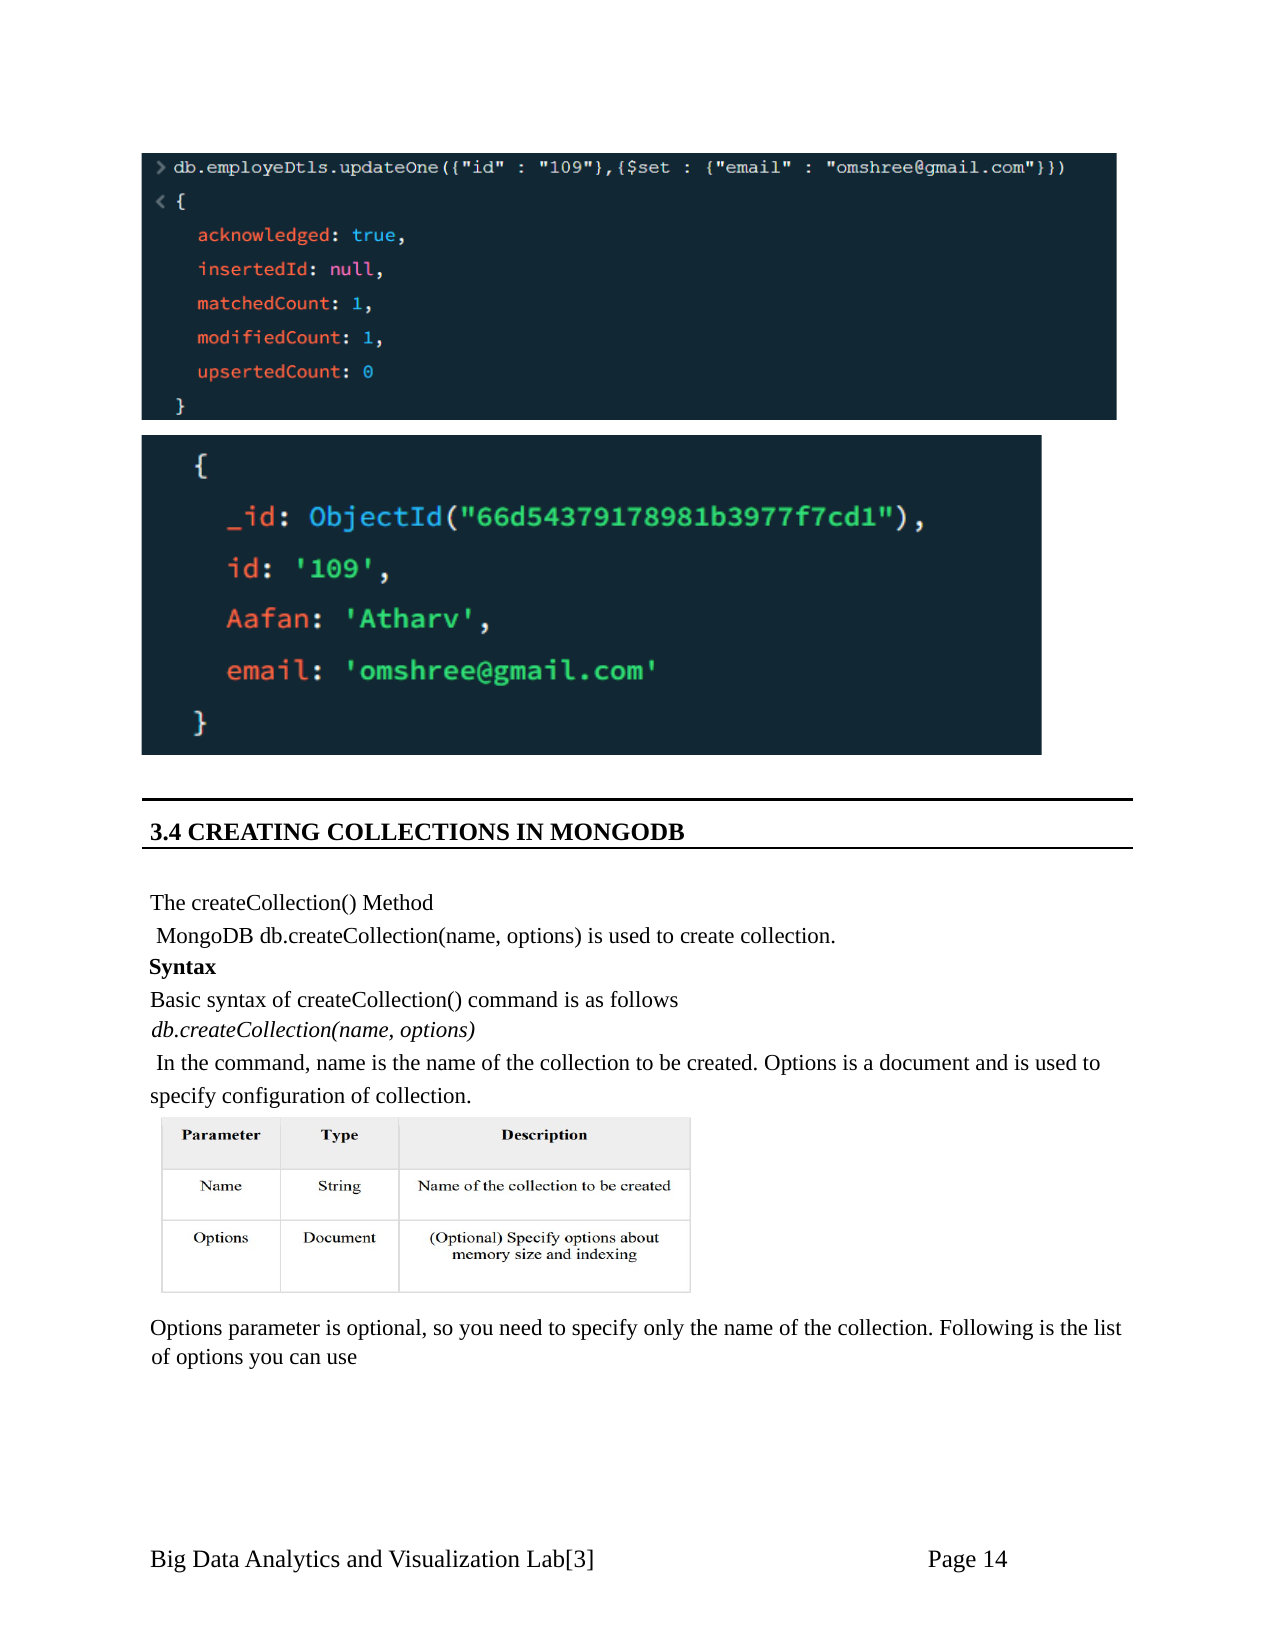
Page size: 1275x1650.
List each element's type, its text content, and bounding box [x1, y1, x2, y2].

picture [141, 435, 1042, 755]
text The createCollection() Method [150, 889, 1123, 916]
subtitle 3.4 CREATING COLLECTIONS IN MONGODB [150, 817, 1125, 845]
text specify configuration of collection. [150, 1082, 1123, 1108]
picture [153, 1111, 721, 1298]
text Basic syntax of createCollection() command is as follows db.createCollection(name, options) [150, 986, 922, 1042]
text MongoDB db.createCollection(name, options) is used to create collection. [156, 922, 1123, 949]
subtitle Syntax [148, 953, 1125, 979]
picture [141, 153, 1117, 420]
text In the command, name is the name of the collection to be created. Options is a document and is used to [156, 1049, 1123, 1075]
text Options parameter is optional, so you need to specify only the name of the collection. Following is the list of options you can use [150, 1314, 1123, 1370]
